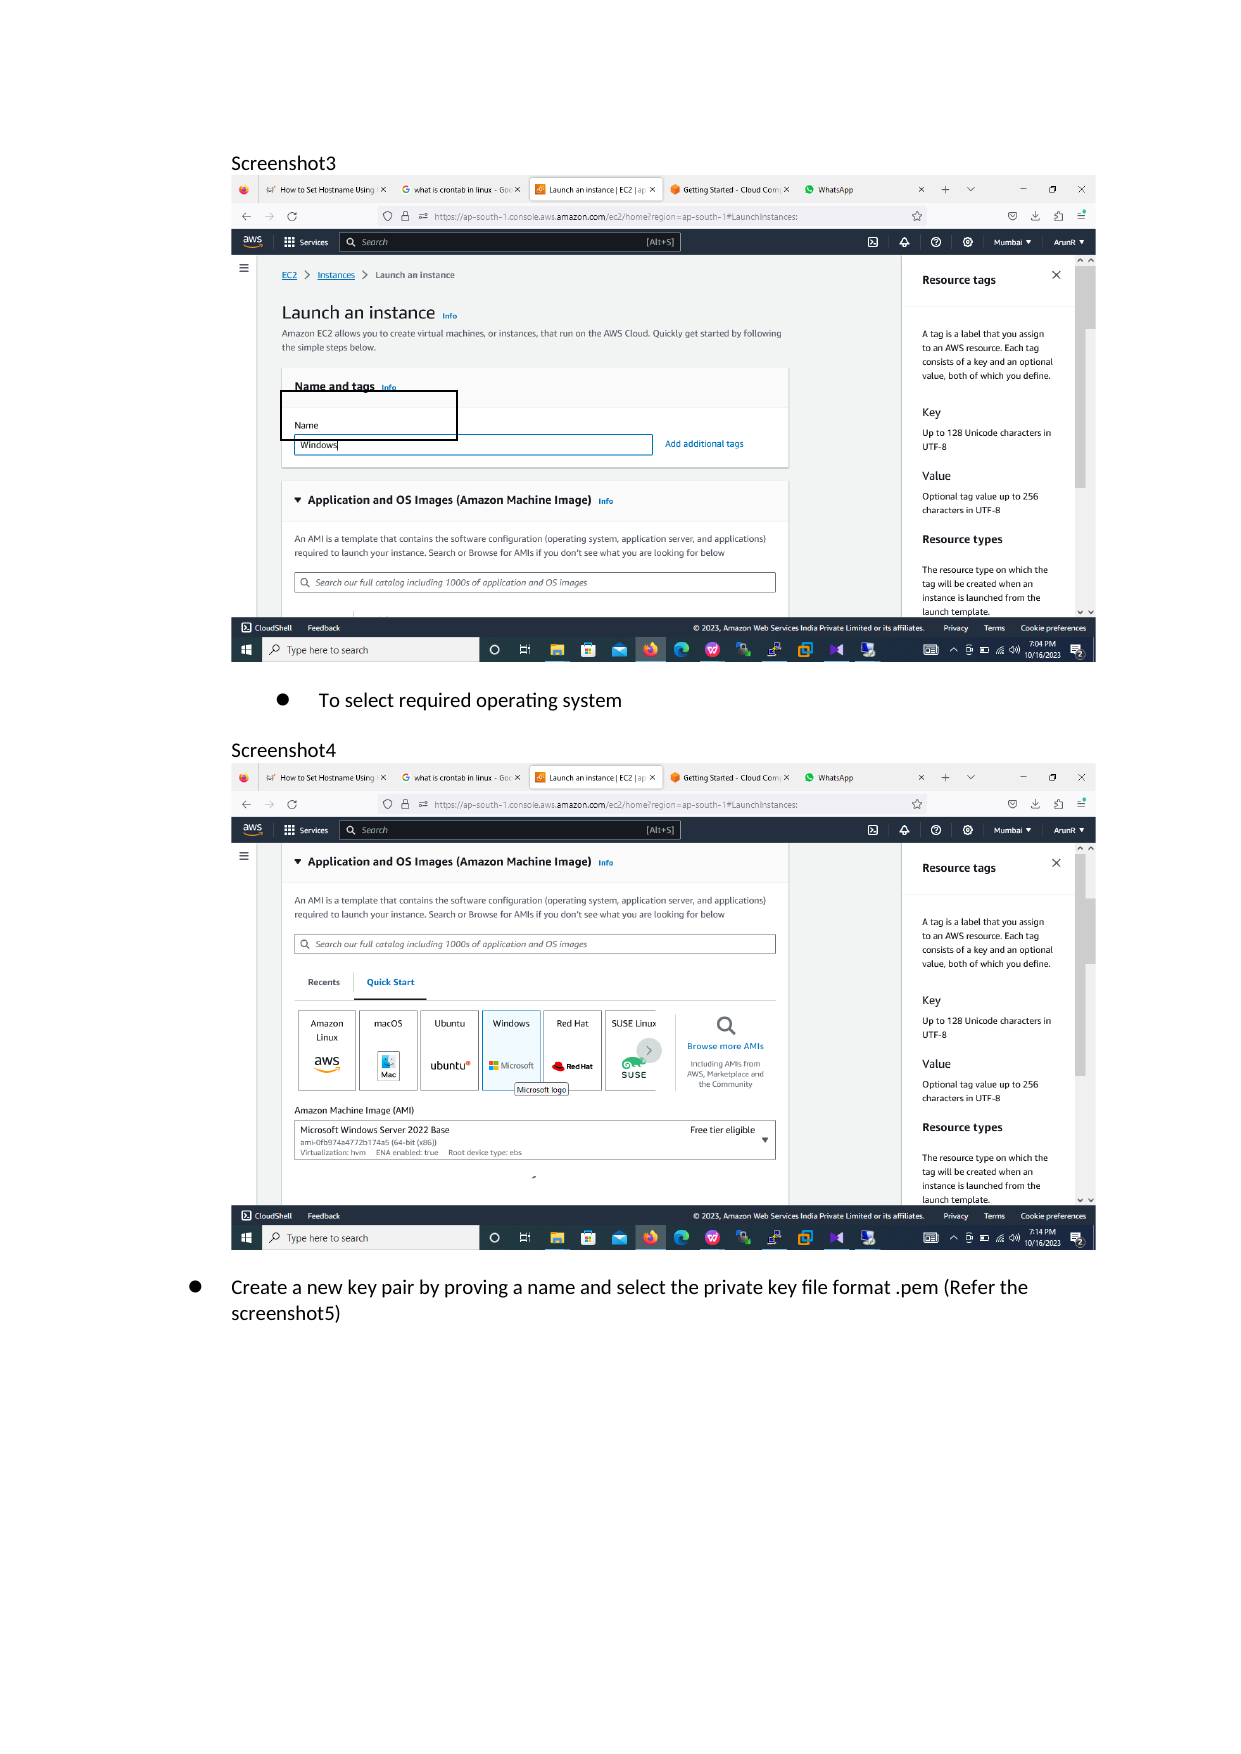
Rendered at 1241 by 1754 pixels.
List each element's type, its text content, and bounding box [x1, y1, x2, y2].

list Create a new key pair by proving a name and select the private key file format .pem (Refer the screenshot5) [187, 1274, 1053, 1325]
picture [231, 175, 1096, 662]
text Screenshot3 [231, 150, 1053, 175]
picture [231, 763, 1096, 1250]
list To select required operating system [275, 687, 1053, 712]
text Screenshot4 [231, 738, 1053, 763]
